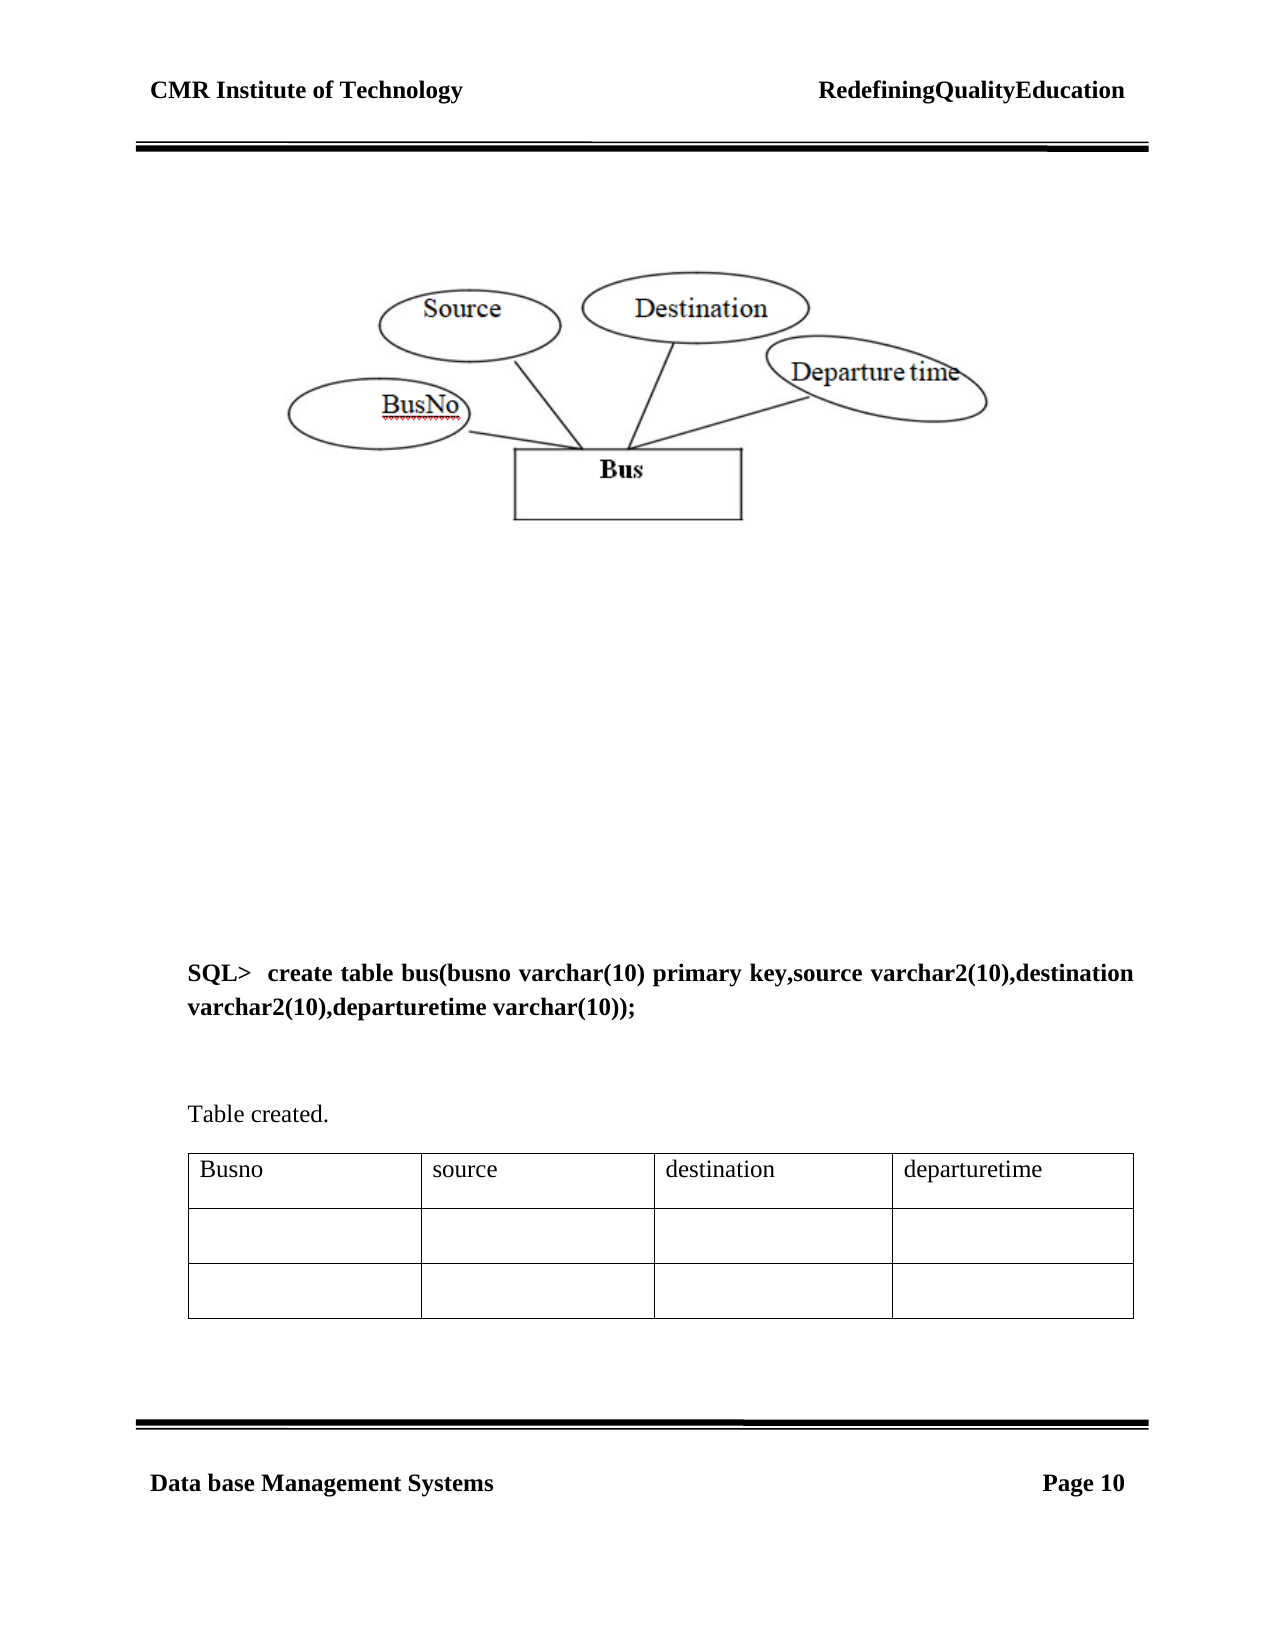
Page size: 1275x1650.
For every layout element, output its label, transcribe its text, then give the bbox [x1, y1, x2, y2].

table_header source [422, 1154, 654, 1208]
picture [257, 234, 1028, 553]
text Table created. [187, 1099, 1134, 1128]
table_cell [655, 1264, 892, 1317]
table_header destination [655, 1154, 892, 1208]
table_header Busno [189, 1154, 421, 1208]
table_cell [189, 1264, 421, 1317]
table_cell [655, 1209, 892, 1262]
table_header departuretime [893, 1154, 1133, 1208]
text SQL> create table bus(busno varchar(10) primary key,source varchar2(10),destination varchar2(10),departuretime varchar(10)); [187, 958, 1134, 1020]
table_cell [422, 1209, 654, 1262]
table_cell [893, 1264, 1133, 1317]
table_cell [893, 1209, 1133, 1262]
table_cell [422, 1264, 654, 1317]
table_cell [189, 1209, 421, 1262]
